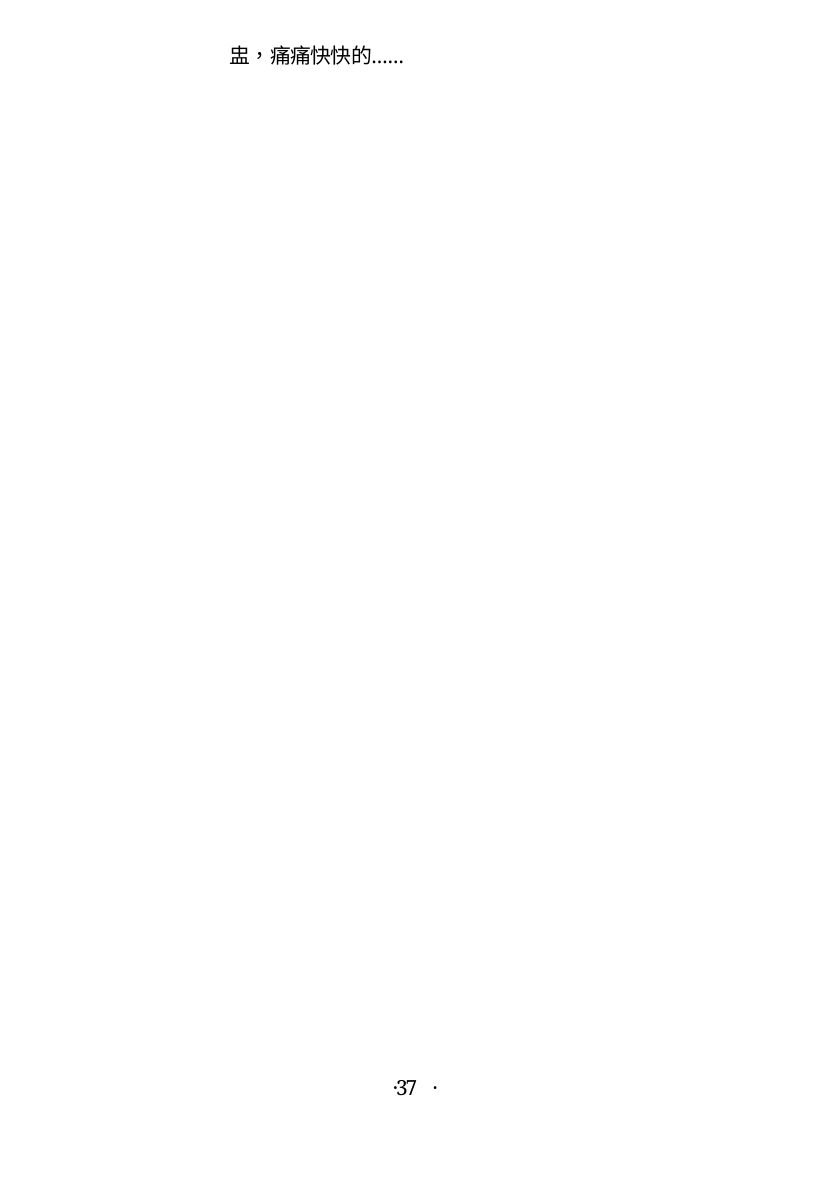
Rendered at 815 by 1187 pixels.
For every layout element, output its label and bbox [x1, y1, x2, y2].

text [145, 42, 718, 70]
